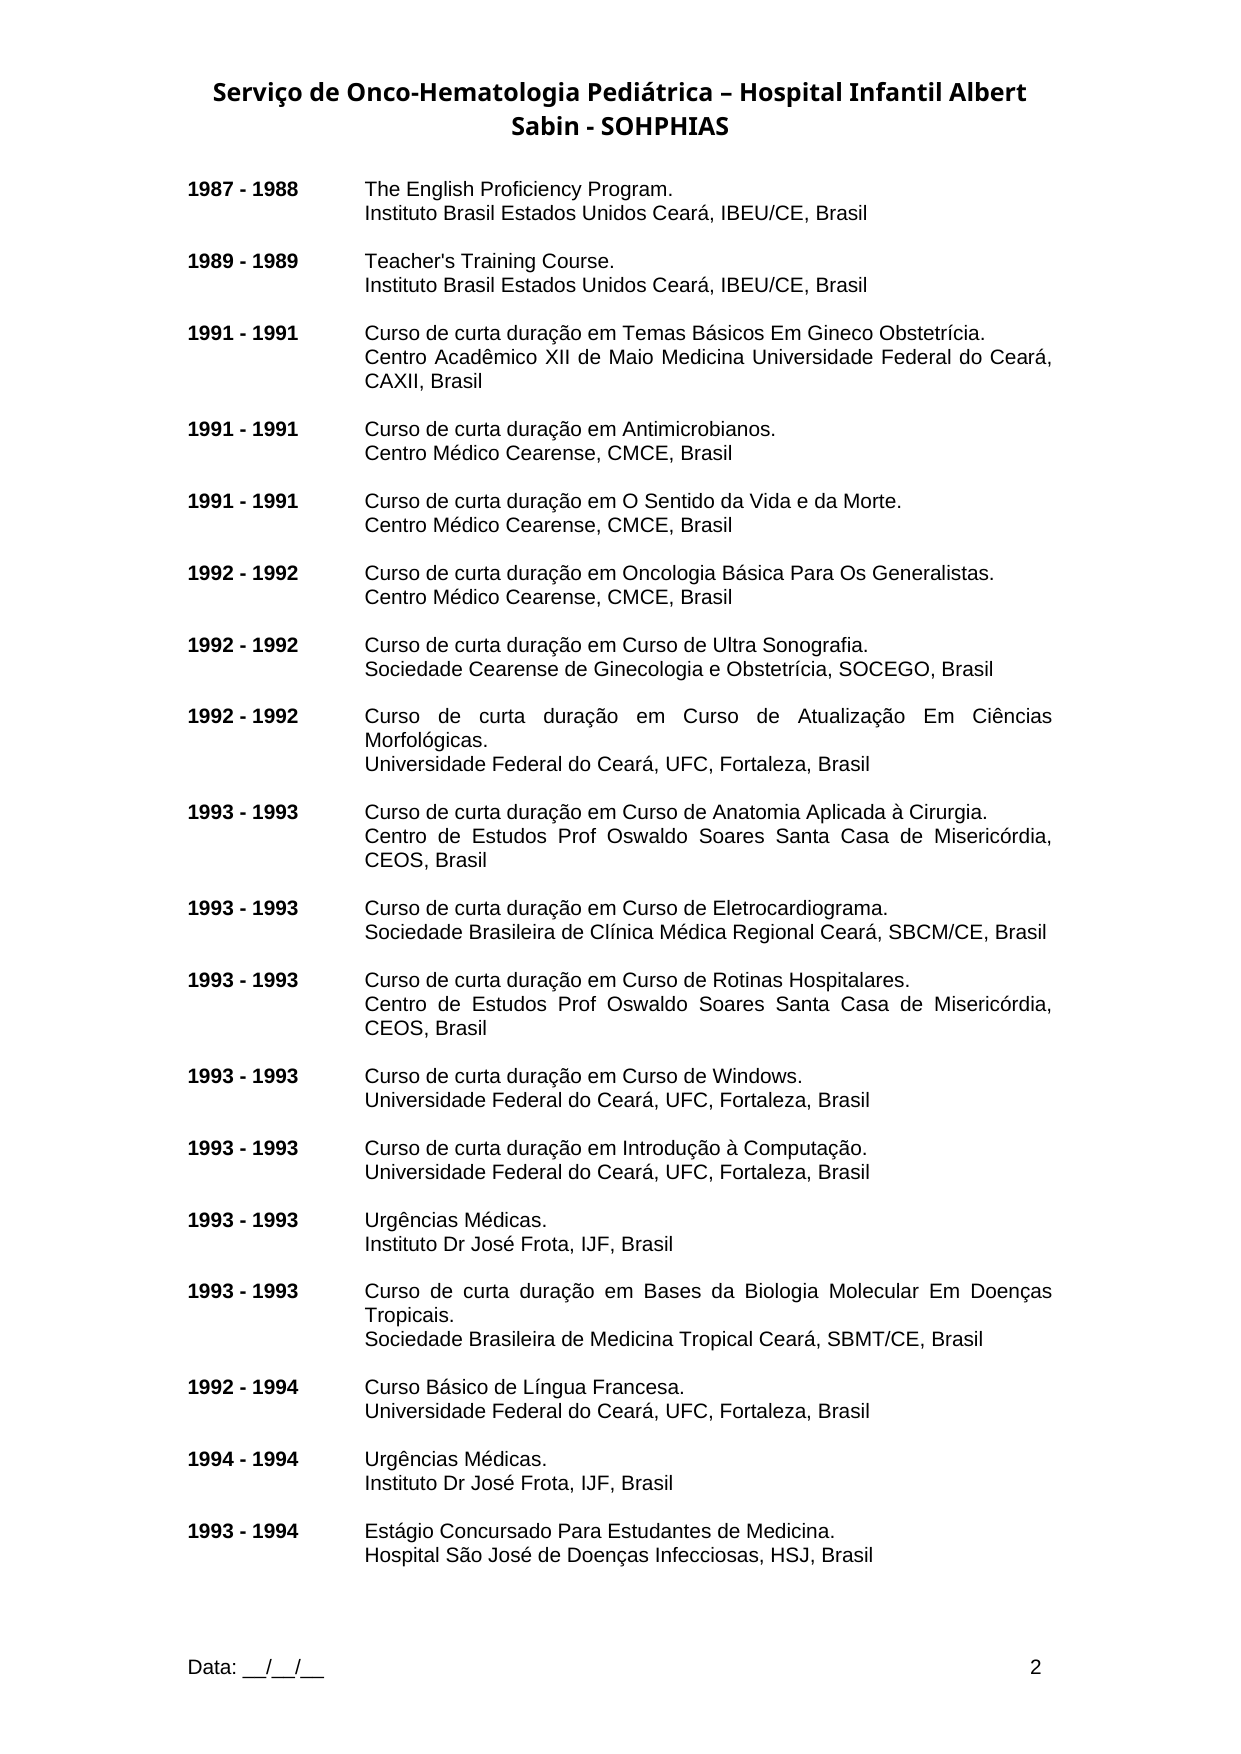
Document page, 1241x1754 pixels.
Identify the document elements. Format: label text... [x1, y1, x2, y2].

text 1993 - 1994 Estágio Concursado Para Estudantes de Medicina. [187, 1519, 1053, 1543]
text Hospital São José de Doenças Infecciosas, HSJ, Brasil [187, 1543, 1053, 1567]
text 1993 - 1993 Urgências Médicas. [187, 1207, 1053, 1231]
text 1992 - 1992 Curso de curta duração em Curso de Ultra Sonografia. [187, 632, 1053, 656]
text Universidade Federal do Ceará, UFC, Fortaleza, Brasil [187, 1088, 1053, 1112]
text Sociedade Brasileira de Clínica Médica Regional Ceará, SBCM/CE, Brasil [187, 920, 1053, 944]
text Sociedade Brasileira de Medicina Tropical Ceará, SBMT/CE, Brasil [187, 1327, 1053, 1351]
text 1993 - 1993 Curso de curta duração em Bases da Biologia Molecular Em Doenças Tropicais. [187, 1279, 1053, 1327]
text 1993 - 1993 Curso de curta duração em Introdução à Computação. [187, 1136, 1053, 1159]
text 1992 - 1994 Curso Básico de Língua Francesa. [187, 1375, 1053, 1399]
text 1991 - 1991 Curso de curta duração em Temas Básicos Em Gineco Obstetrícia. [187, 321, 1053, 345]
text Universidade Federal do Ceará, UFC, Fortaleza, Brasil [187, 752, 1053, 776]
text Instituto Dr José Frota, IJF, Brasil [187, 1231, 1053, 1255]
text 1994 - 1994 Urgências Médicas. [187, 1447, 1053, 1471]
text Universidade Federal do Ceará, UFC, Fortaleza, Brasil [187, 1159, 1053, 1183]
text Centro Médico Cearense, CMCE, Brasil [187, 584, 1053, 608]
text Centro de Estudos Prof Oswaldo Soares Santa Casa de Misericórdia, CEOS, Brasil [187, 992, 1053, 1040]
text 1987 - 1988 The English Proficiency Program. [187, 177, 1053, 201]
text 1989 - 1989 Teacher's Training Course. [187, 249, 1053, 273]
text 1993 - 1993 Curso de curta duração em Curso de Windows. [187, 1064, 1053, 1088]
text 1993 - 1993 Curso de curta duração em Curso de Rotinas Hospitalares. [187, 968, 1053, 992]
text Centro de Estudos Prof Oswaldo Soares Santa Casa de Misericórdia, CEOS, Brasil [187, 824, 1053, 872]
text 1992 - 1992 Curso de curta duração em Oncologia Básica Para Os Generalistas. [187, 561, 1053, 584]
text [187, 201, 1053, 225]
text 1991 - 1991 Curso de curta duração em O Sentido da Vida e da Morte. [187, 489, 1053, 513]
text Instituto Dr José Frota, IJF, Brasil [187, 1471, 1053, 1495]
text Centro Médico Cearense, CMCE, Brasil [187, 513, 1053, 537]
text 1991 - 1991 Curso de curta duração em Antimicrobianos. [187, 417, 1053, 441]
text Centro Acadêmico XII de Maio Medicina Universidade Federal do Ceará, CAXII, Brasil [187, 345, 1053, 393]
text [187, 273, 1053, 297]
text 1993 - 1993 Curso de curta duração em Curso de Anatomia Aplicada à Cirurgia. [187, 800, 1053, 824]
text 1992 - 1992 Curso de curta duração em Curso de Atualização Em Ciências Morfológicas. [187, 704, 1053, 752]
text Centro Médico Cearense, CMCE, Brasil [187, 441, 1053, 465]
text 1993 - 1993 Curso de curta duração em Curso de Eletrocardiograma. [187, 896, 1053, 920]
text Sociedade Cearense de Ginecologia e Obstetrícia, SOCEGO, Brasil [187, 656, 1053, 680]
text Universidade Federal do Ceará, UFC, Fortaleza, Brasil [187, 1399, 1053, 1423]
